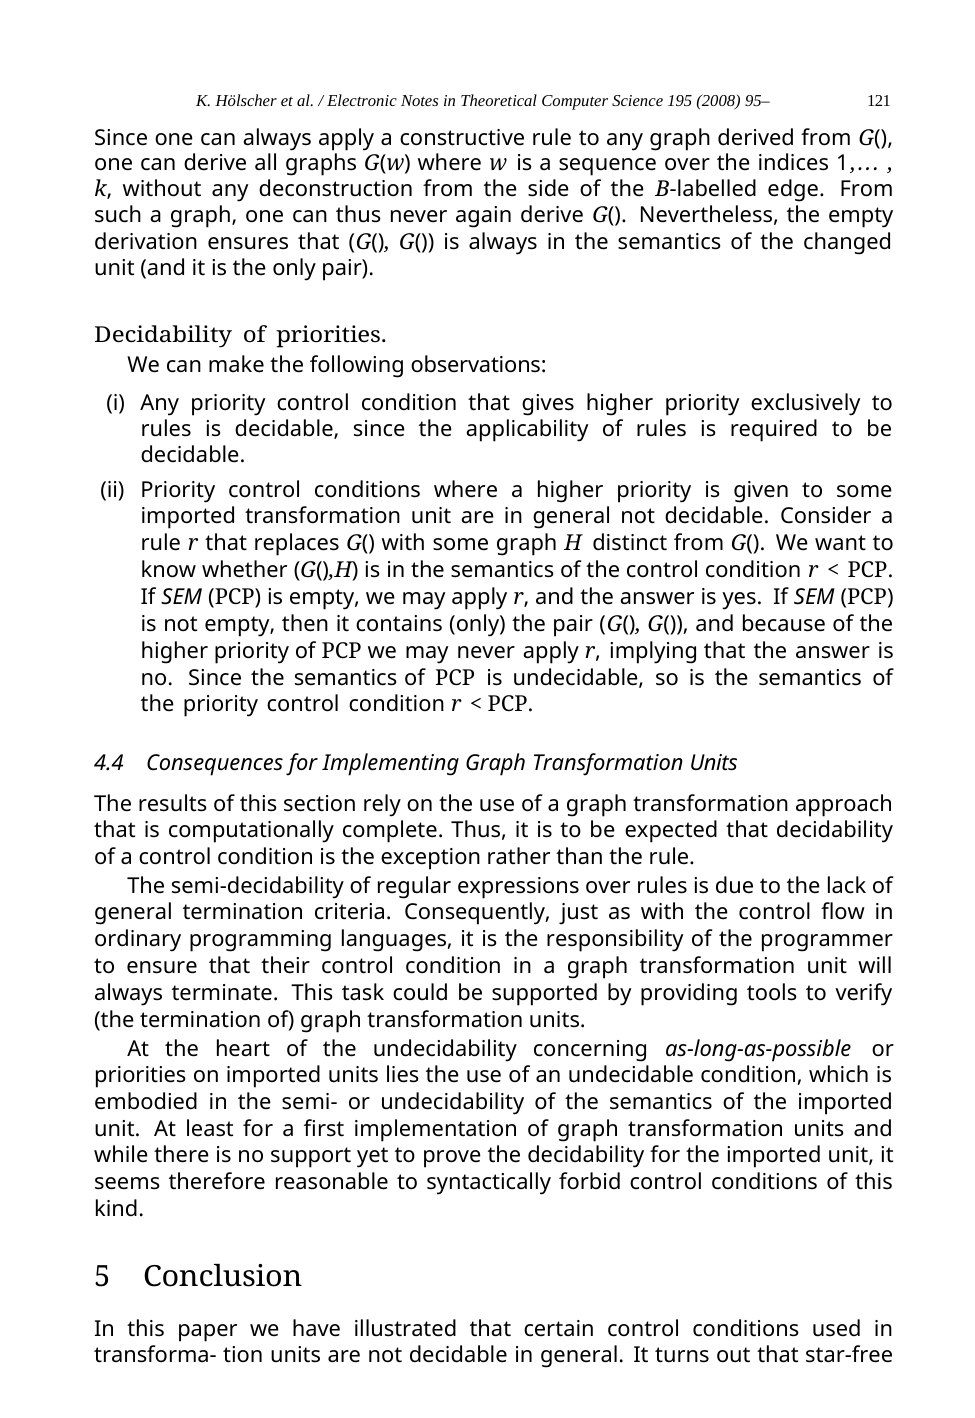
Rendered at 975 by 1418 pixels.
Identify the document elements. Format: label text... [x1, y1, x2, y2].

list Any priority control condition that gives higher priority exclusively to rules is decidable, since the applicability of rules is required to be decidable. [106, 389, 893, 469]
text Since one can always apply a constructive rule to any graph derived from G(), one can derive all graphs G(w) where w is a sequence over the indices 1,... , k, without any deconstruction from the side of the B-labelled edge. From such a graph, one can thus never again derive G(). Nevertheless, the empty derivation ensures that (G(), G()) is always in the semantics of the changed unit (and it is the only pair). [94, 124, 893, 282]
text The results of this section rely on the use of a graph transformation approach that is computationally complete. Thus, it is to be expected that decidability of a control condition is the exception rather than the rule. [94, 790, 893, 871]
text At the heart of the undecidability concerning as-long-as-possible or priorities on imported units lies the use of an undecidable condition, which is embodied in the semi- or undecidability of the semantics of the imported unit. At least for a first implementation of graph transformation units and while there is no support yet to prove the decidability for the imported unit, it seems therefore reasonable to syntactically forbid control conditions of this kind. [94, 1035, 894, 1223]
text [94, 1315, 893, 1369]
list Consequences for Implementing Graph Transformation Units [94, 747, 904, 776]
text We can make the following observations: [127, 349, 904, 379]
list Priority control conditions where a higher priority is given to some imported transformation unit are in general not decidable. Consider a rule r that replaces G() with some graph H distinct from G(). We want to know whether (G(),H) is in the semantics of the control condition r < PCP. If SEM (PCP) is empty, we may apply r, and the answer is yes. If SEM (PCP) is not empty, then it contains (only) the pair (G(), G()), and because of the higher priority of PCP we may never apply r, implying that the answer is no. Since the semantics of PCP is undecidable, so is the semantics of the priority control condition r < PCP. [100, 476, 893, 718]
subtitle Conclusion [94, 1255, 904, 1295]
text Decidability of priorities. [94, 319, 904, 349]
text The semi-decidability of regular expressions over rules is due to the lack of general termination criteria. Consequently, just as with the control flow in ordinary programming languages, it is the responsibility of the programmer to ensure that their control condition in a graph transformation unit will always terminate. This task could be supported by providing tools to verify (the termination of) graph transformation units. [94, 872, 894, 1033]
